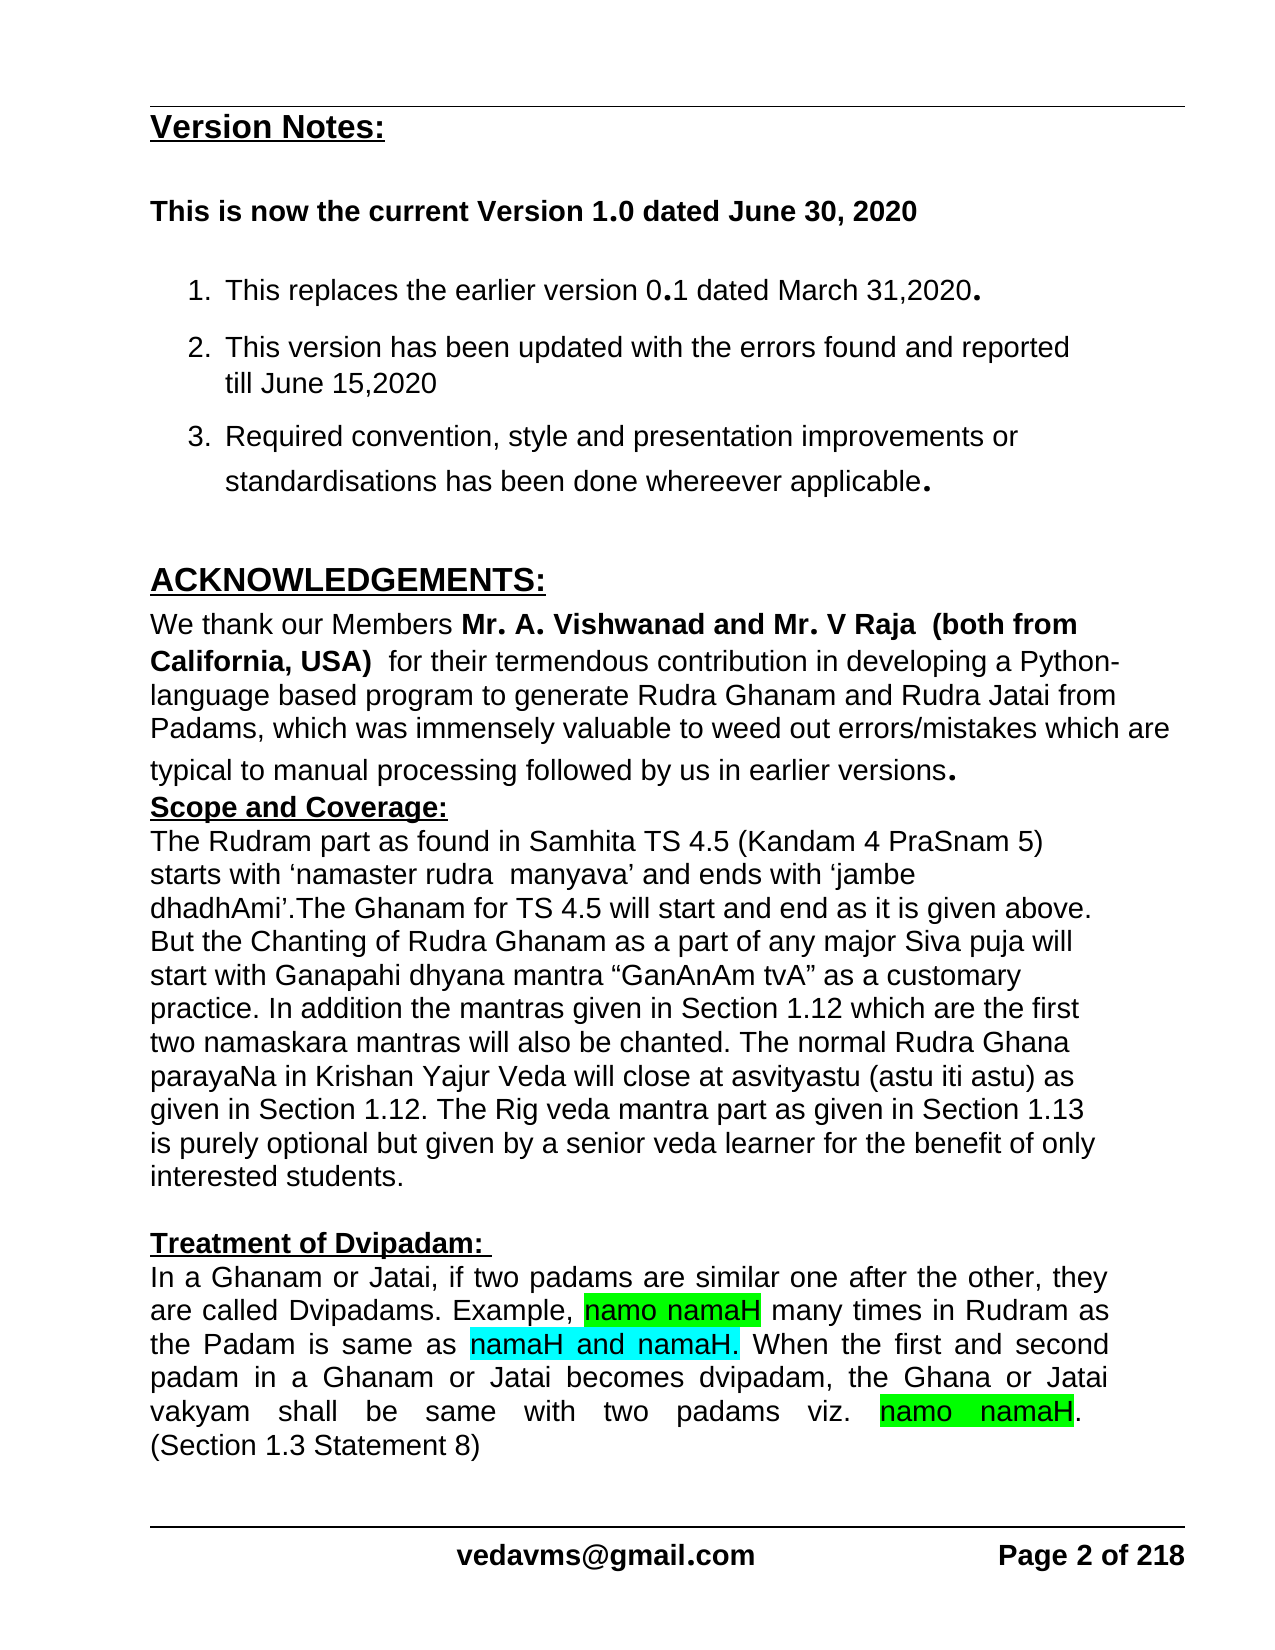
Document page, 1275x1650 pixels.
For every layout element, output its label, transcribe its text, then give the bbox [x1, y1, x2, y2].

text Scope and Coverage: [150, 790, 1110, 824]
text Treatment of Dvipadam: [150, 1226, 1110, 1260]
list This replaces the earlier version 0.1 dated March 31,2020. [187, 264, 1185, 310]
text ACKNOWLEDGEMENTS: [150, 560, 1110, 599]
text In a Ghanam or Jatai, if two padams are similar one after the other, they are called Dvipadams. Example, namo namaH many times in Rudram as the Padam is same as namaH and namaH. When the first and second padam in a Ghanam or Jatai becomes dvipadam, the Ghana or Jatai vakyam shall be same with two padams viz. namo namaH. (Section 1.3 Statement 8) [150, 1260, 1110, 1461]
text Version Notes: [150, 107, 1185, 145]
text This is now the current Version 1.0 dated June 30, 2020 [150, 186, 1185, 231]
text We thank our Members Mr. A. Vishwanad and Mr. V Raja (both from California, USA) for their termendous contribution in developing a Python-language based program to generate Rudra Ghanam and Rudra Jatai from Padams, which was immensely valuable to weed out errors/mistakes which are typical to manual processing followed by us in earlier versions. [150, 599, 1185, 790]
list This version has been updated with the errors found and reported till June 15,2020 [187, 330, 1185, 400]
text The Rudram part as found in Samhita TS 4.5 (Kandam 4 PraSnam 5) starts with ‘namaster rudra manyava’ and ends with ‘jambe dhadhAmi’.The Ghanam for TS 4.5 will start and end as it is given above. [150, 824, 1110, 924]
list Required convention, style and presentation improvements or standardisations has been done whereever applicable. [187, 419, 1185, 502]
